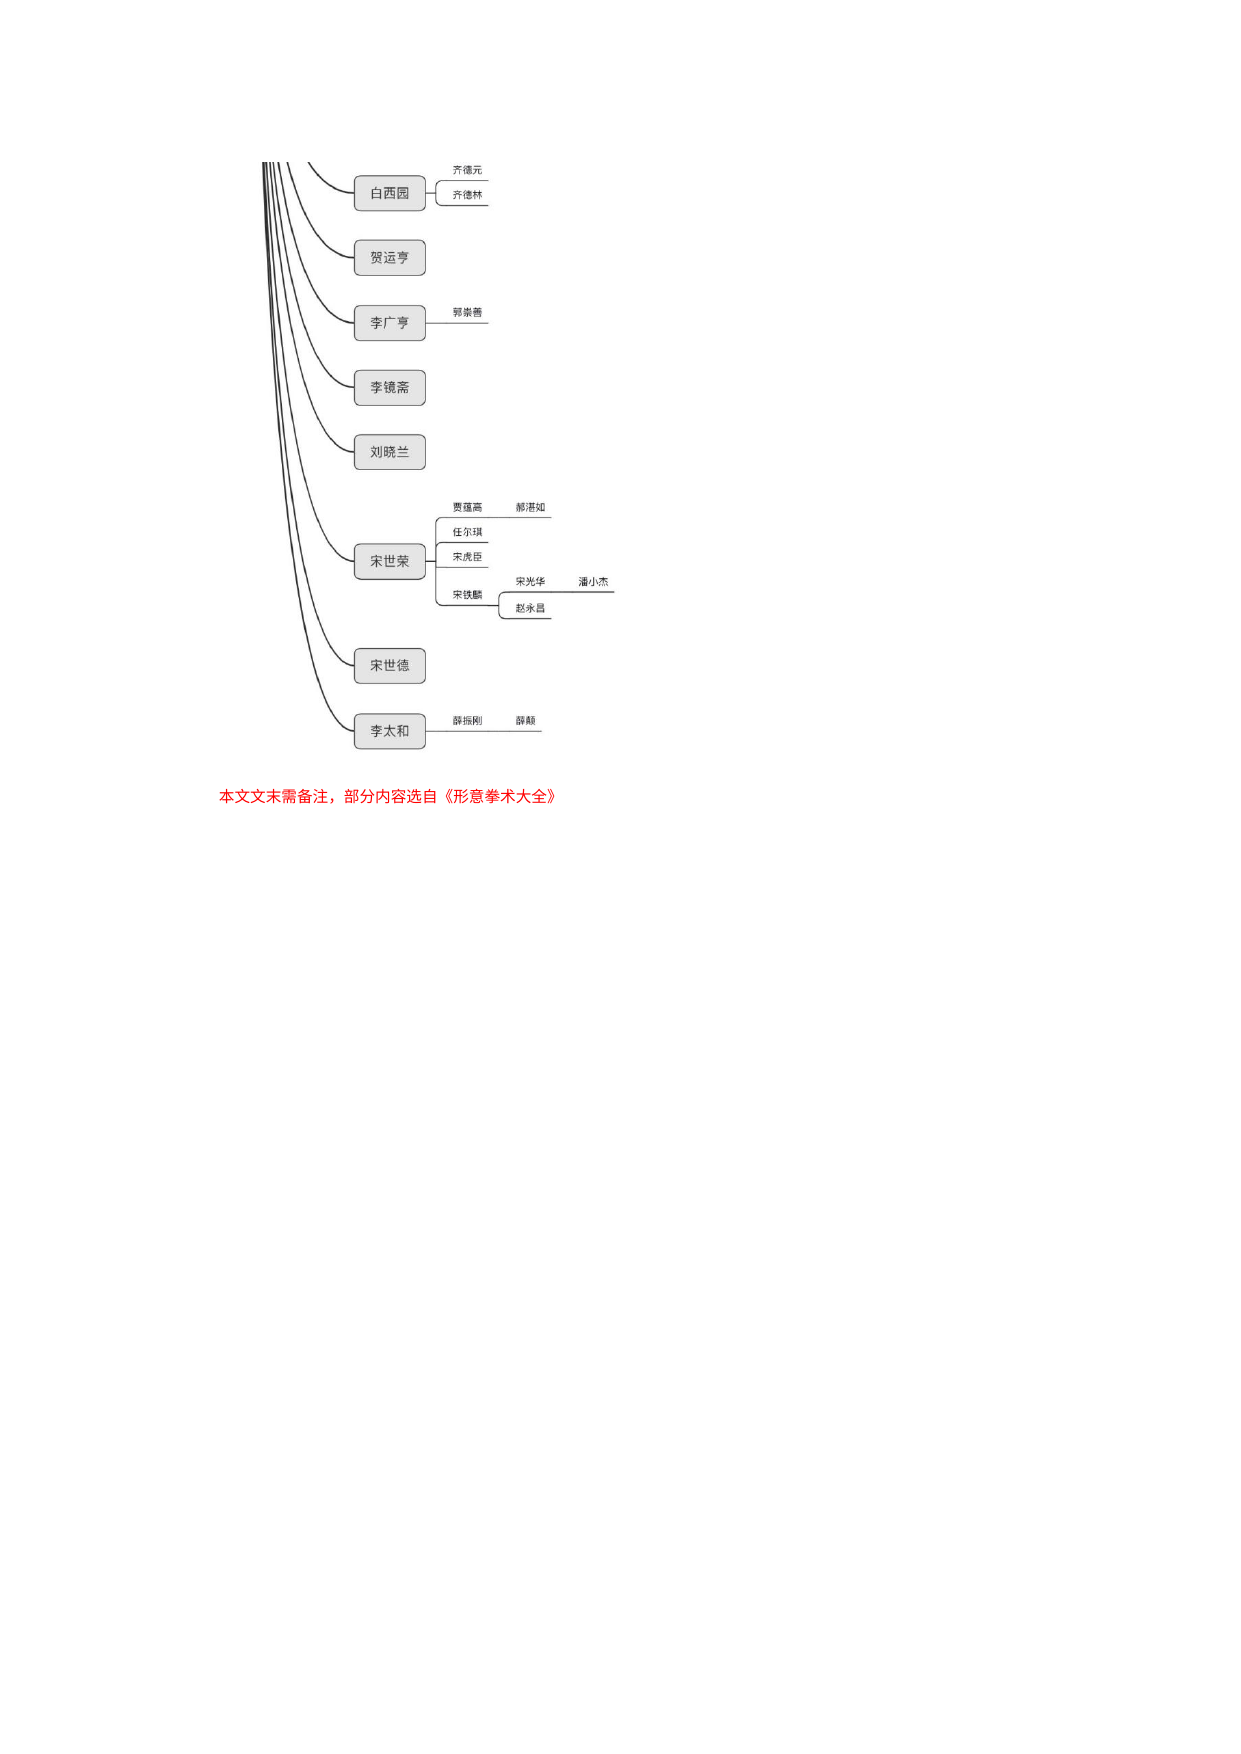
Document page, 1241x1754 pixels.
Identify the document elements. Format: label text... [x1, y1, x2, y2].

picture [187, 162, 659, 753]
text 本文文末需备注，部分内容选自《形意拳术大全》 [187, 779, 1053, 812]
